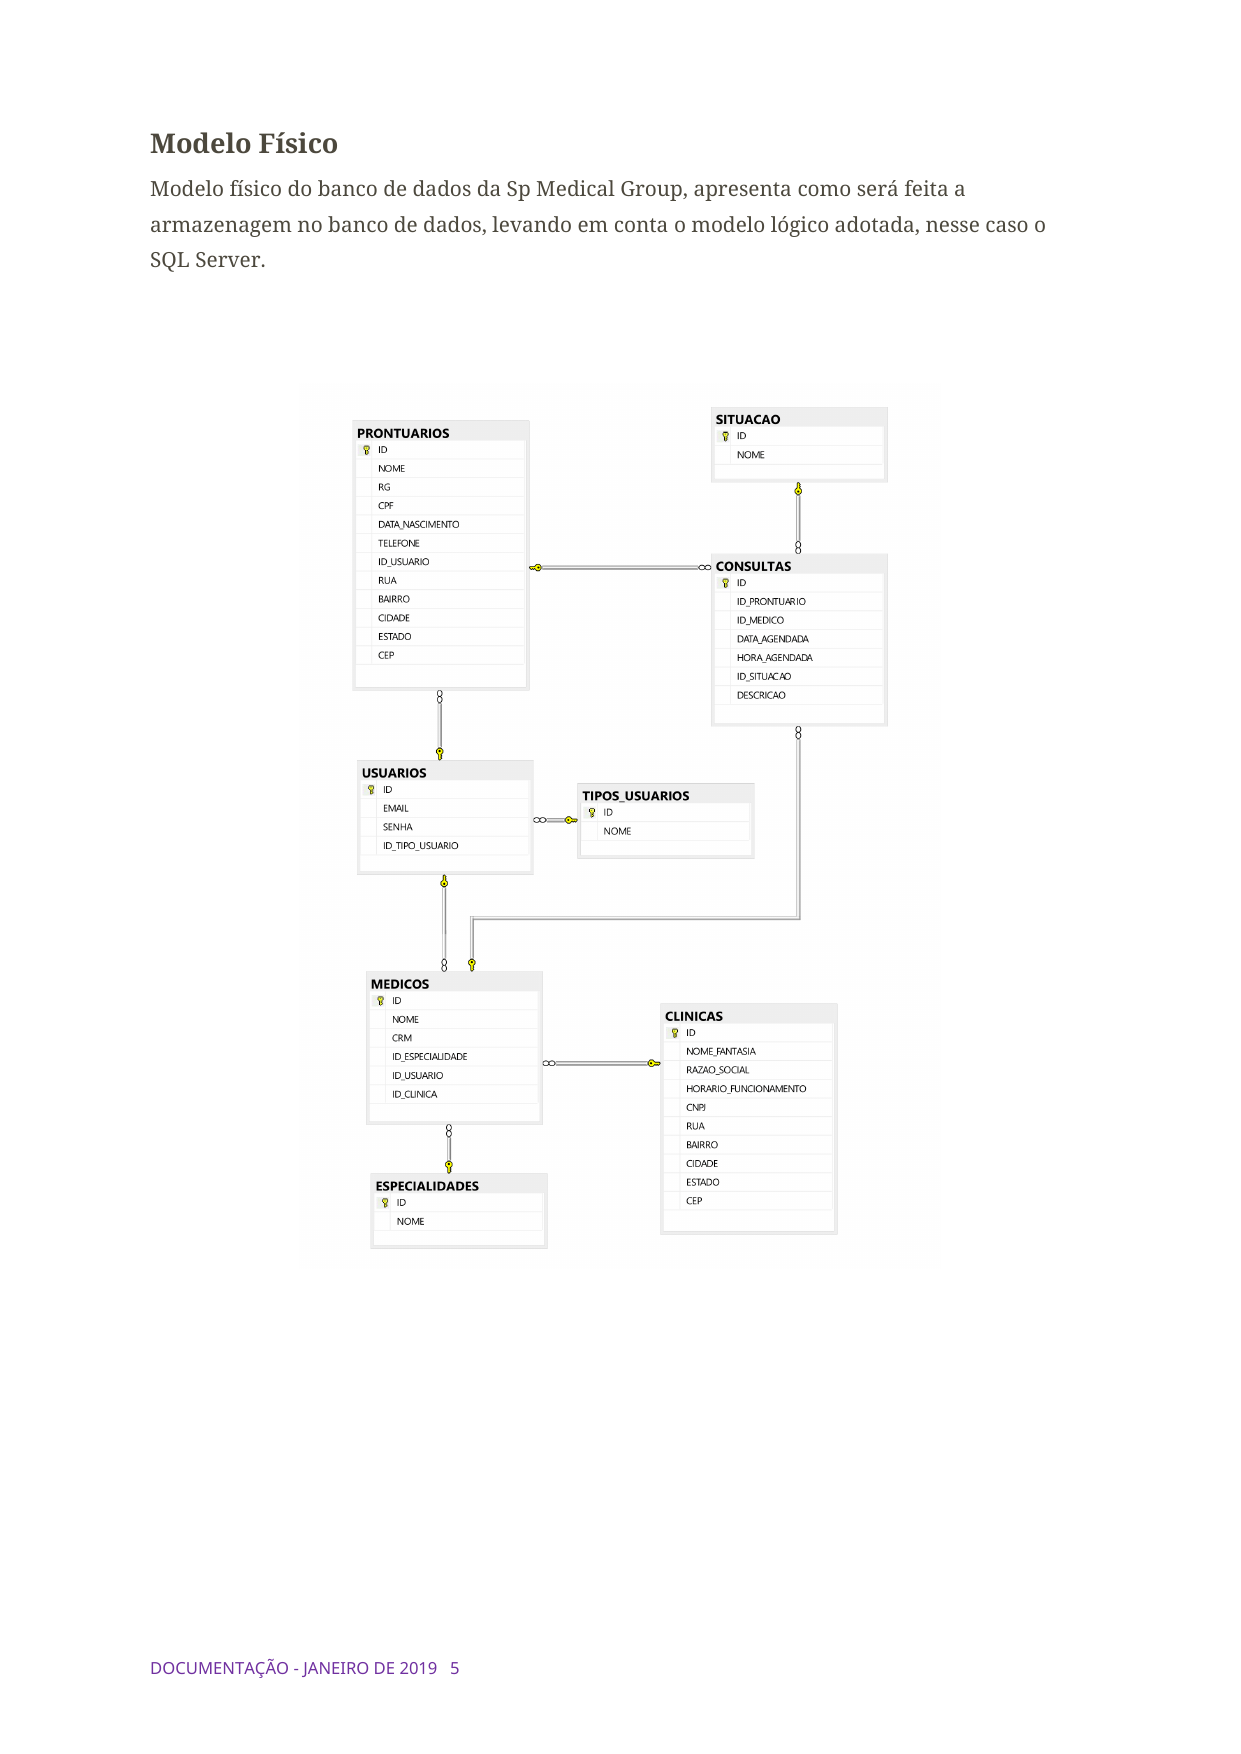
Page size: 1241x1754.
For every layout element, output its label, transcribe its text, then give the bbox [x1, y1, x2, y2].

picture [298, 383, 942, 1269]
text Modelo Físico [150, 125, 1090, 162]
text Modelo físico do banco de dados da Sp Medical Group, apresenta como será feita a armazenagem no banco de dados, levando em conta o modelo lógico adotada, nesse caso o SQL Server. [150, 174, 1090, 274]
